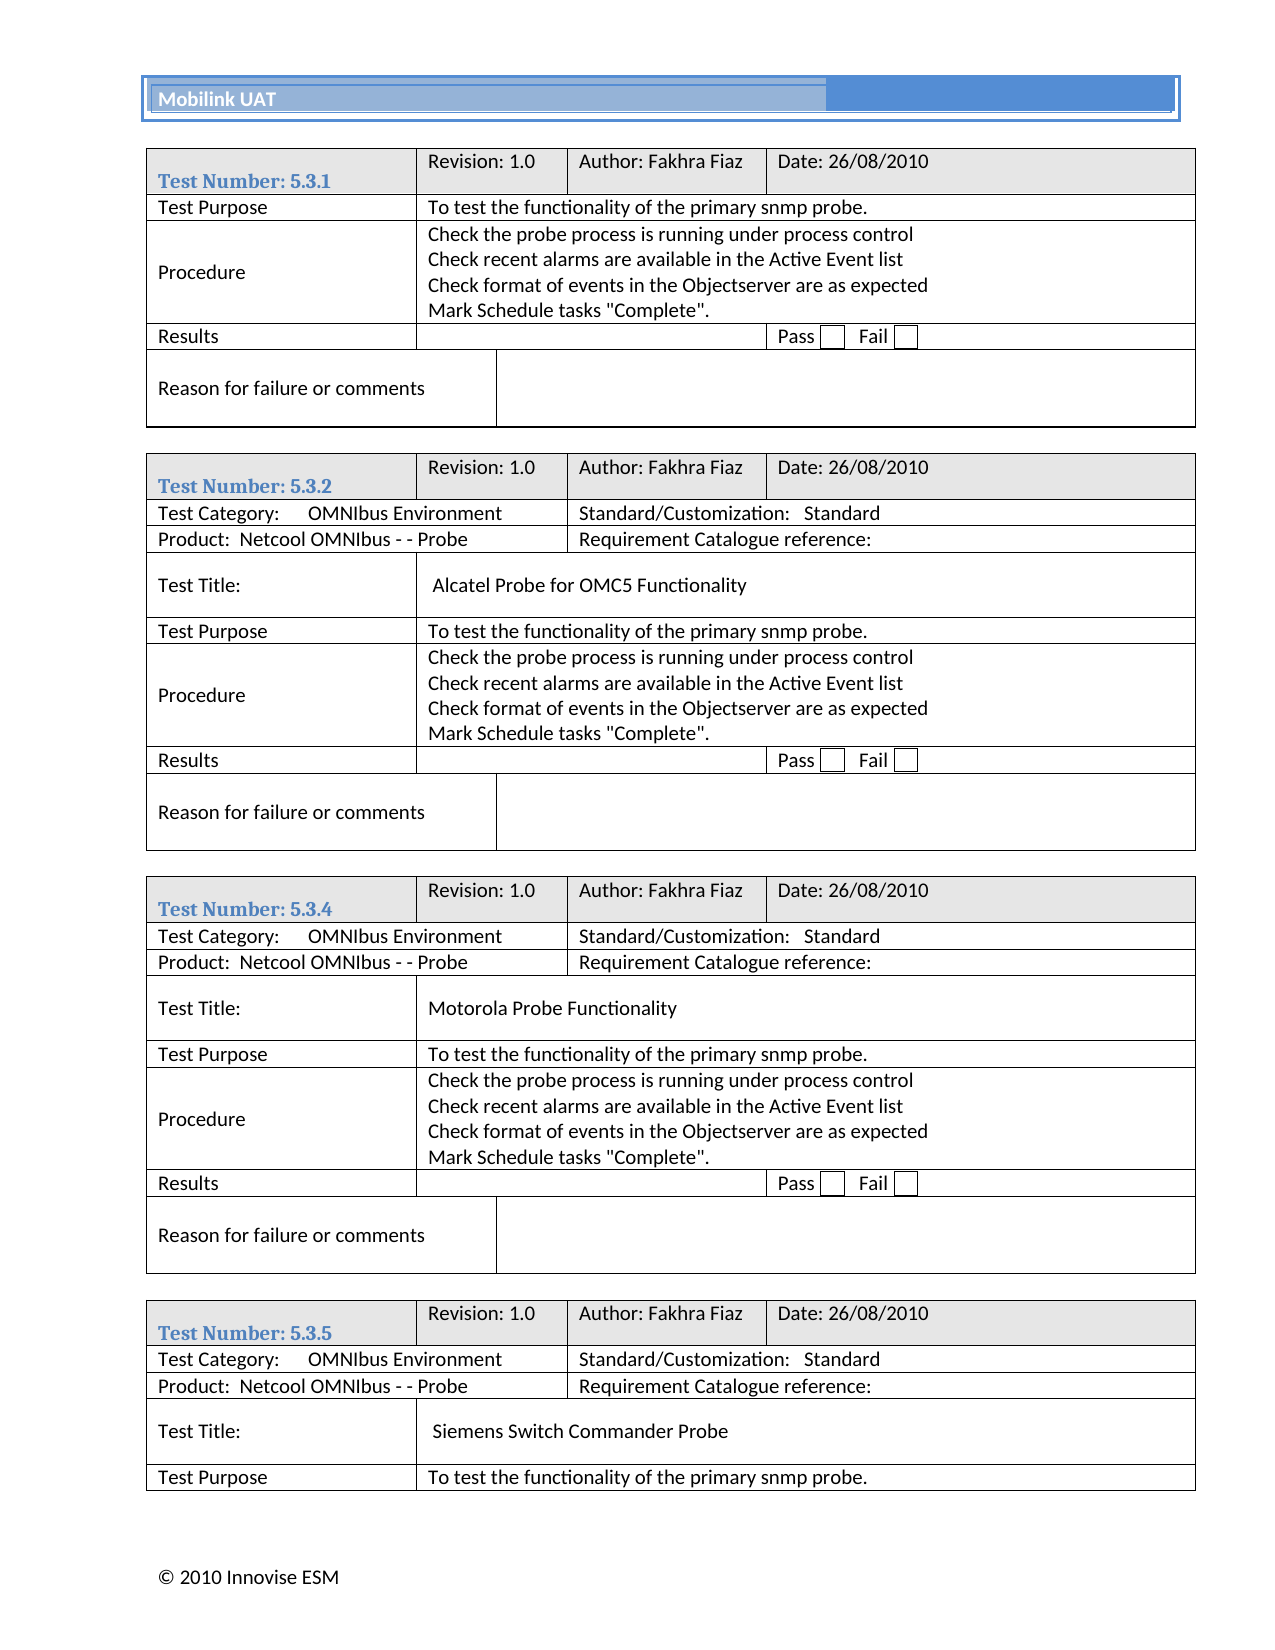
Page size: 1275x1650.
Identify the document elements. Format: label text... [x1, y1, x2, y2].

table_cell Test Purpose [147, 618, 416, 643]
table_cell Procedure [147, 221, 416, 323]
table_cell Test Purpose [147, 195, 416, 220]
table_header Test Number: 5.3.2 [147, 454, 416, 499]
table_cell Reason for failure or comments [147, 350, 496, 426]
table_cell Requirement Catalogue reference: [568, 526, 1195, 552]
table_cell Results [147, 1170, 416, 1196]
table_header Author: Fakhra Fiaz [568, 877, 766, 922]
table_cell Product: Netcool OMNIbus - - Probe [147, 1373, 567, 1398]
table_header Date: 26/08/2010 [767, 877, 1195, 922]
table_cell Siemens Switch Commander Probe [417, 1399, 1195, 1463]
table_cell Standard/Customization: Standard [568, 923, 1195, 948]
table_cell Test Title: [147, 1399, 416, 1463]
table_cell [497, 350, 1195, 426]
table_cell Test Purpose [147, 1465, 416, 1490]
table_cell To test the functionality of the primary snmp probe. [417, 618, 1195, 643]
table_cell To test the functionality of the primary snmp probe. [417, 1465, 1195, 1490]
table_cell Results [147, 324, 416, 349]
table_header Author: Fakhra Fiaz [568, 1301, 766, 1345]
table_cell [417, 747, 766, 772]
table_cell [497, 1197, 1195, 1273]
table_cell Procedure [147, 1068, 416, 1169]
table_header Test Number: 5.3.5 [147, 1301, 416, 1345]
table_cell Test Title: [147, 553, 416, 617]
table_cell [497, 774, 1195, 850]
table_cell Requirement Catalogue reference: [568, 1373, 1195, 1398]
table_cell Test Category: OMNIbus Environment [147, 923, 567, 948]
table_cell Reason for failure or comments [147, 774, 496, 850]
table_cell Standard/Customization: Standard [568, 500, 1195, 525]
table_header Date: 26/08/2010 [767, 1301, 1195, 1345]
table_cell [417, 324, 766, 349]
table_cell Test Purpose [147, 1041, 416, 1067]
table_cell Pass Fail [767, 1170, 1195, 1196]
table_cell Test Category: OMNIbus Environment [147, 500, 567, 525]
table_cell Pass Fail [767, 747, 1195, 772]
table_header Revision: 1.0 [417, 149, 567, 193]
table_cell Alcatel Probe for OMC5 Functionality [417, 553, 1195, 617]
table_cell [417, 1170, 766, 1196]
table_header Revision: 1.0 [417, 454, 567, 499]
table_cell Requirement Catalogue reference: [568, 950, 1195, 975]
table_cell Product: Netcool OMNIbus - - Probe [147, 526, 567, 552]
table_cell Results [147, 747, 416, 772]
table_cell Reason for failure or comments [147, 1197, 496, 1273]
table_header Date: 26/08/2010 [767, 454, 1195, 499]
table_header Author: Fakhra Fiaz [568, 149, 766, 193]
table_header Date: 26/08/2010 [767, 149, 1195, 193]
table_cell Standard/Customization: Standard [568, 1346, 1195, 1372]
table_header Revision: 1.0 [417, 877, 567, 922]
table_cell Product: Netcool OMNIbus - - Probe [147, 950, 567, 975]
table_header Author: Fakhra Fiaz [568, 454, 766, 499]
table_cell Pass Fail [767, 324, 1195, 349]
table_header Test Number: 5.3.4 [147, 877, 416, 922]
table_cell Procedure [147, 644, 416, 746]
table_cell Test Title: [147, 976, 416, 1040]
table_header Test Number: 5.3.1 [147, 149, 416, 193]
table_cell Motorola Probe Functionality [417, 976, 1195, 1040]
table_cell To test the functionality of the primary snmp probe. [417, 195, 1195, 220]
table_cell To test the functionality of the primary snmp probe. [417, 1041, 1195, 1067]
table_header Revision: 1.0 [417, 1301, 567, 1345]
table_cell Test Category: OMNIbus Environment [147, 1346, 567, 1372]
